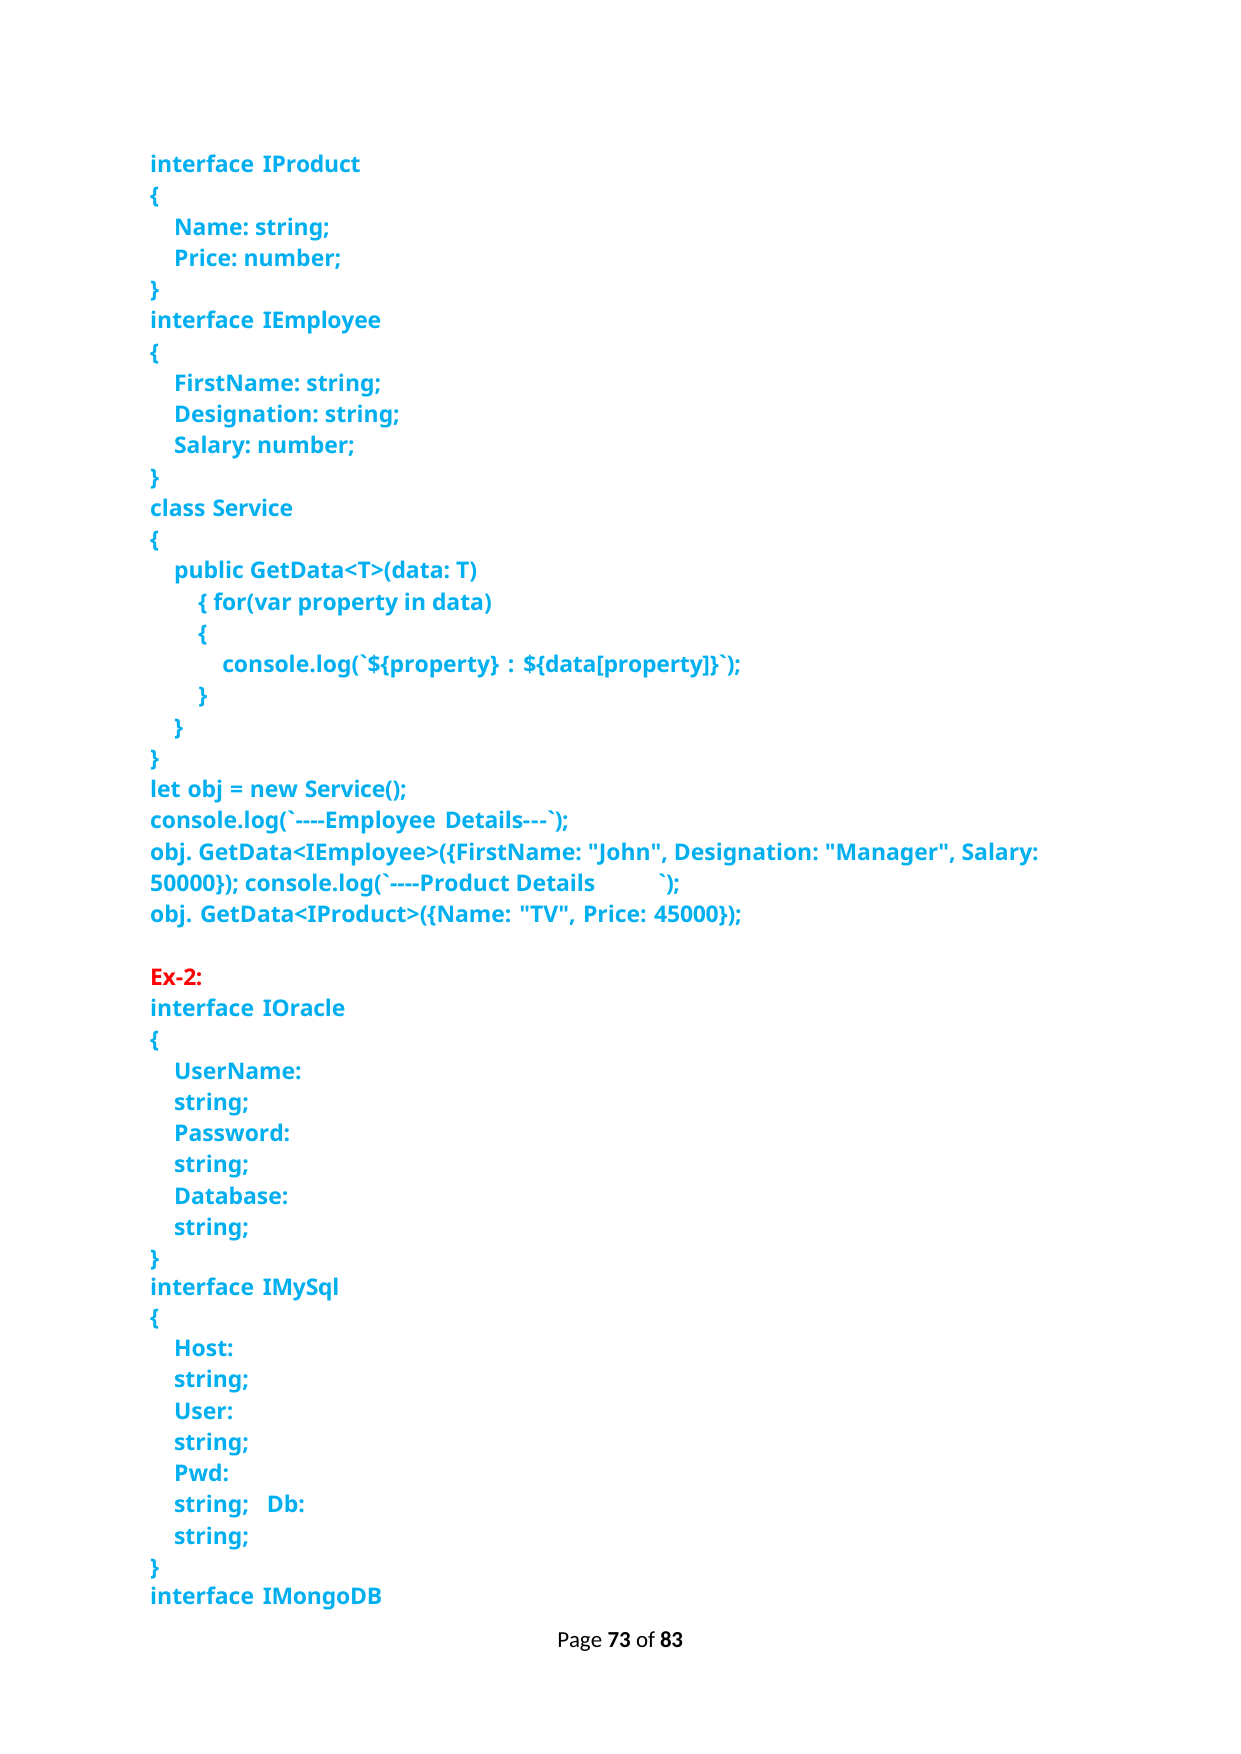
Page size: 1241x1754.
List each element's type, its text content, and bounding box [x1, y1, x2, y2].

text console.log(`----Employee Details `); [150, 804, 1093, 836]
text { [150, 523, 1093, 554]
text Ex-2: [150, 961, 1093, 992]
text obj. GetData<IEmployee>({FirstName: "John", Designation: "Manager", Salary: 50000}); console.log(`----Product Details `); [150, 836, 1062, 898]
text console.log(`${property} : ${data[property]}`); [222, 648, 1093, 679]
text public GetData<T>(data: T){ for(var property in data){ [174, 554, 497, 648]
text interface IMongoDB [150, 1582, 1093, 1609]
text interface IOracle [150, 992, 1093, 1023]
text FirstName: string; Designation: string; Salary: number; [174, 367, 403, 461]
text interface IEmployee [150, 304, 1093, 336]
text interface IMySql [150, 1273, 1093, 1301]
text { [150, 336, 1093, 367]
text interface IProduct [150, 148, 1093, 179]
text { [150, 1023, 1093, 1054]
text } [150, 461, 1093, 492]
text } [150, 1551, 1093, 1582]
text Host: string; User: string; Pwd: string; Db: string; [174, 1332, 305, 1551]
text } [198, 679, 1093, 711]
text } [174, 711, 1093, 742]
text UserName: string; Password: string; Database: string; [174, 1054, 366, 1242]
text } [150, 742, 1093, 773]
text { [150, 1301, 1093, 1332]
text } [150, 1242, 1093, 1273]
text Name: string; Price: number; [174, 211, 353, 273]
text { [150, 179, 1093, 211]
text obj. GetData<IProduct>({Name: "TV", Price: 45000}); [150, 898, 1093, 929]
text class Service [150, 492, 1093, 523]
text let obj = new Service(); [150, 773, 1093, 804]
text } [150, 273, 1093, 304]
